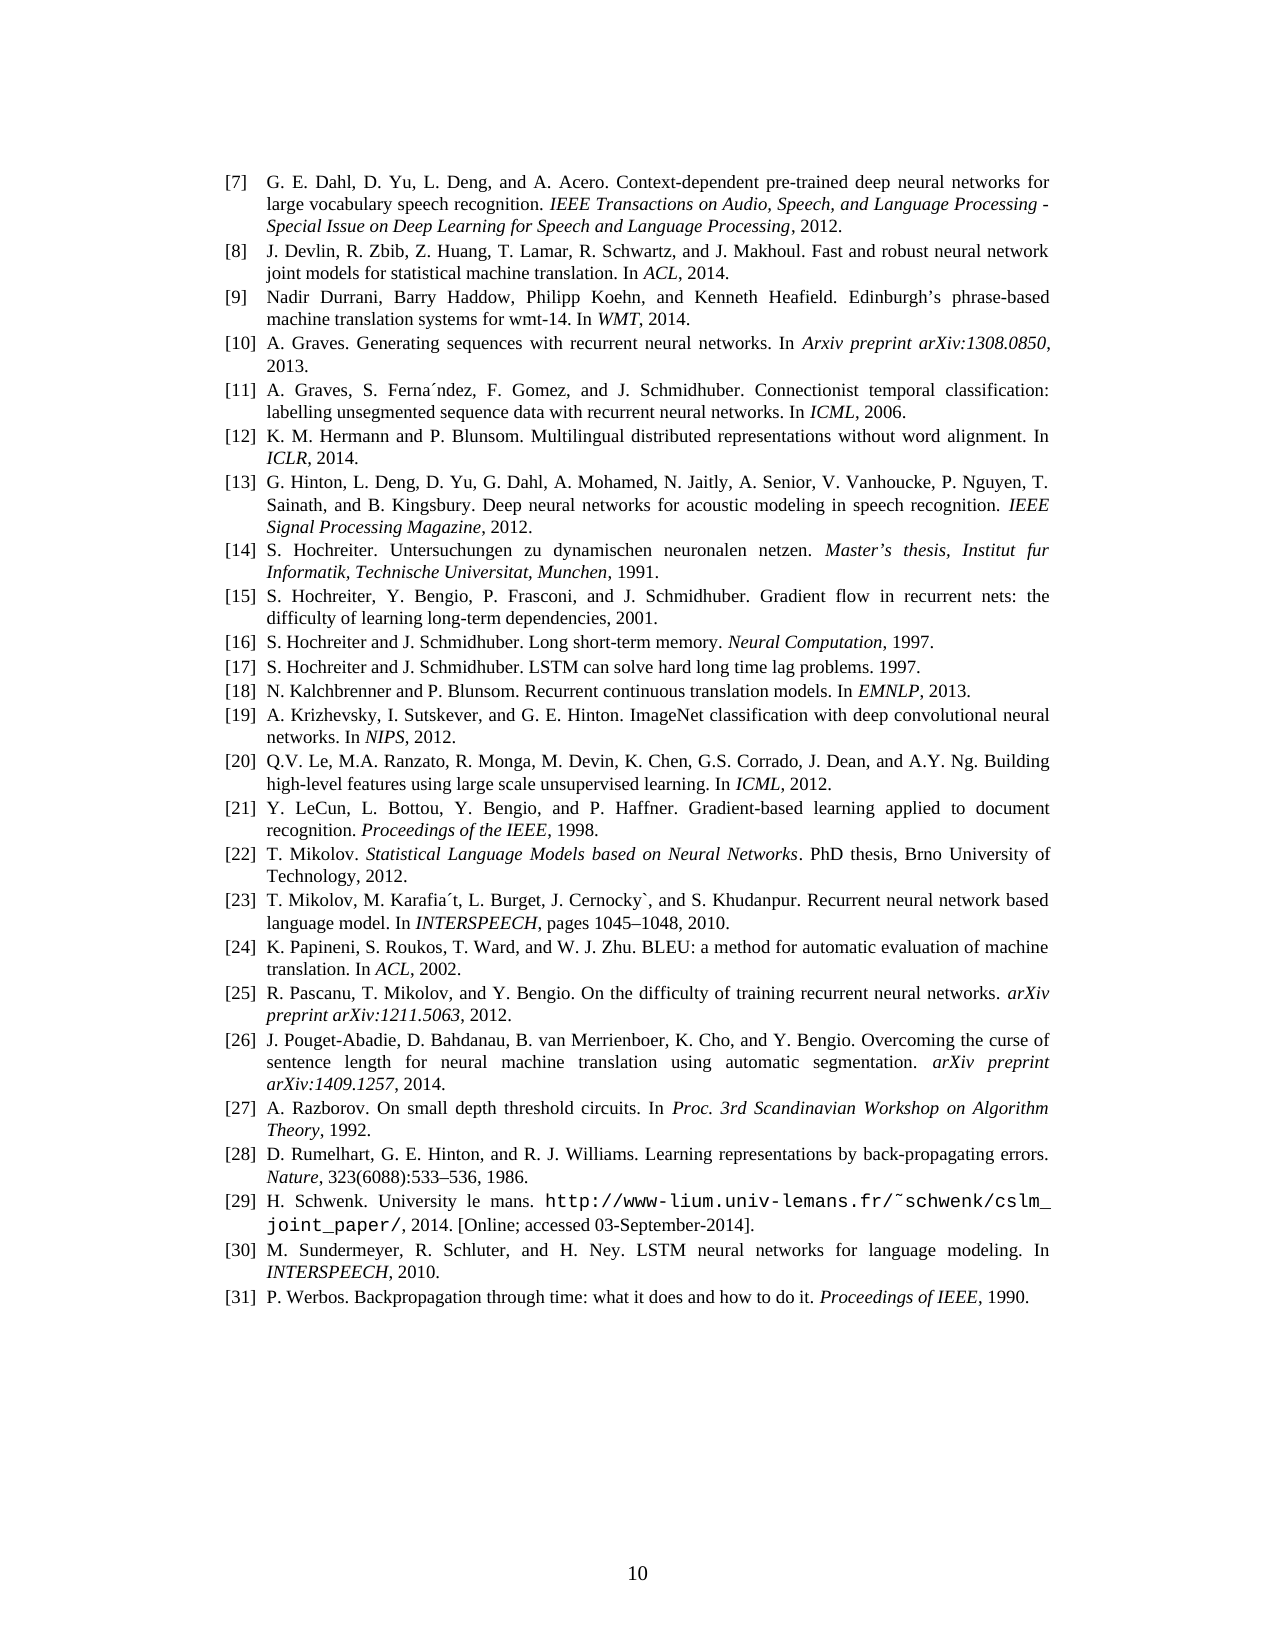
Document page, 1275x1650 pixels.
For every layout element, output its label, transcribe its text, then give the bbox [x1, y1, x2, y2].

list D. Rumelhart, G. E. Hinton, and R. J. Williams. Learning representations by back-propagating errors. Nature, 323(6088):533–536, 1986. [225, 1143, 1051, 1187]
list S. Hochreiter. Untersuchungen zu dynamischen neuronalen netzen. Master’s thesis, Institut fur Informatik, Technische Universitat, Munchen, 1991. [225, 540, 1051, 582]
list K. M. Hermann and P. Blunsom. Multilingual distributed representations without word alignment. In ICLR, 2014. [225, 425, 1051, 469]
list P. Werbos. Backpropagation through time: what it does and how to do it. Proceedings of IEEE, 1990. [225, 1286, 1051, 1307]
list A. Razborov. On small depth threshold circuits. In Proc. 3rd Scandinavian Workshop on Algorithm Theory, 1992. [225, 1097, 1051, 1141]
list S. Hochreiter and J. Schmidhuber. LSTM can solve hard long time lag problems. 1997. [225, 656, 1051, 677]
list T. Mikolov. Statistical Language Models based on Neural Networks. PhD thesis, Brno University of Technology, 2012. [225, 843, 1051, 887]
list G. Hinton, L. Deng, D. Yu, G. Dahl, A. Mohamed, N. Jaitly, A. Senior, V. Vanhoucke, P. Nguyen, T. Sainath, and B. Kingsbury. Deep neural networks for acoustic modeling in speech recognition. IEEE Signal Processing Magazine, 2012. [225, 471, 1051, 537]
list N. Kalchbrenner and P. Blunsom. Recurrent continuous translation models. In EMNLP, 2013. [225, 680, 1051, 701]
list S. Hochreiter, Y. Bengio, P. Frasconi, and J. Schmidhuber. Gradient flow in recurrent nets: the difficulty of learning long-term dependencies, 2001. [225, 585, 1051, 629]
list R. Pascanu, T. Mikolov, and Y. Bengio. On the difficulty of training recurrent neural networks. arXiv preprint arXiv:1211.5063, 2012. [225, 982, 1051, 1026]
list A. Graves. Generating sequences with recurrent neural networks. In Arxiv preprint arXiv:1308.0850, 2013. [225, 332, 1051, 376]
list J. Pouget-Abadie, D. Bahdanau, B. van Merrienboer, K. Cho, and Y. Bengio. Overcoming the curse of sentence length for neural machine translation using automatic segmentation. arXiv preprint arXiv:1409.1257, 2014. [225, 1028, 1051, 1094]
list Q.V. Le, M.A. Ranzato, R. Monga, M. Devin, K. Chen, G.S. Corrado, J. Dean, and A.Y. Ng. Building high-level features using large scale unsupervised learning. In ICML, 2012. [225, 750, 1051, 794]
list S. Hochreiter and J. Schmidhuber. Long short-term memory. Neural Computation, 1997. [225, 631, 1051, 653]
list M. Sundermeyer, R. Schluter, and H. Ney. LSTM neural networks for language modeling. In INTERSPEECH, 2010. [225, 1239, 1051, 1283]
list T. Mikolov, M. Karafia´t, L. Burget, J. Cernocky`, and S. Khudanpur. Recurrent neural network based language model. In INTERSPEECH, pages 1045–1048, 2010. [225, 889, 1051, 933]
list Y. LeCun, L. Bottou, Y. Bengio, and P. Haffner. Gradient-based learning applied to document recognition. Proceedings of the IEEE, 1998. [225, 797, 1051, 840]
list J. Devlin, R. Zbib, Z. Huang, T. Lamar, R. Schwartz, and J. Makhoul. Fast and robust neural network joint models for statistical machine translation. In ACL, 2014. [225, 239, 1051, 283]
list H. Schwenk. University le mans. http://www-lium.univ-lemans.fr/˜schwenk/cslm_ joint_paper/, 2014. [Online; accessed 03-September-2014]. [225, 1190, 1051, 1237]
list A. Graves, S. Ferna´ndez, F. Gomez, and J. Schmidhuber. Connectionist temporal classification: labelling unsegmented sequence data with recurrent neural networks. In ICML, 2006. [225, 379, 1051, 422]
list Nadir Durrani, Barry Haddow, Philipp Koehn, and Kenneth Heafield. Edinburgh’s phrase-based machine translation systems for wmt-14. In WMT, 2014. [225, 286, 1051, 330]
list A. Krizhevsky, I. Sutskever, and G. E. Hinton. ImageNet classification with deep convolutional neural networks. In NIPS, 2012. [225, 704, 1051, 748]
list K. Papineni, S. Roukos, T. Ward, and W. J. Zhu. BLEU: a method for automatic evaluation of machine translation. In ACL, 2002. [225, 936, 1051, 979]
list G. E. Dahl, D. Yu, L. Deng, and A. Acero. Context-dependent pre-trained deep neural networks for large vocabulary speech recognition. IEEE Transactions on Audio, Speech, and Language Processing - Special Issue on Deep Learning for Speech and Language Processing, 2012. [225, 171, 1051, 237]
